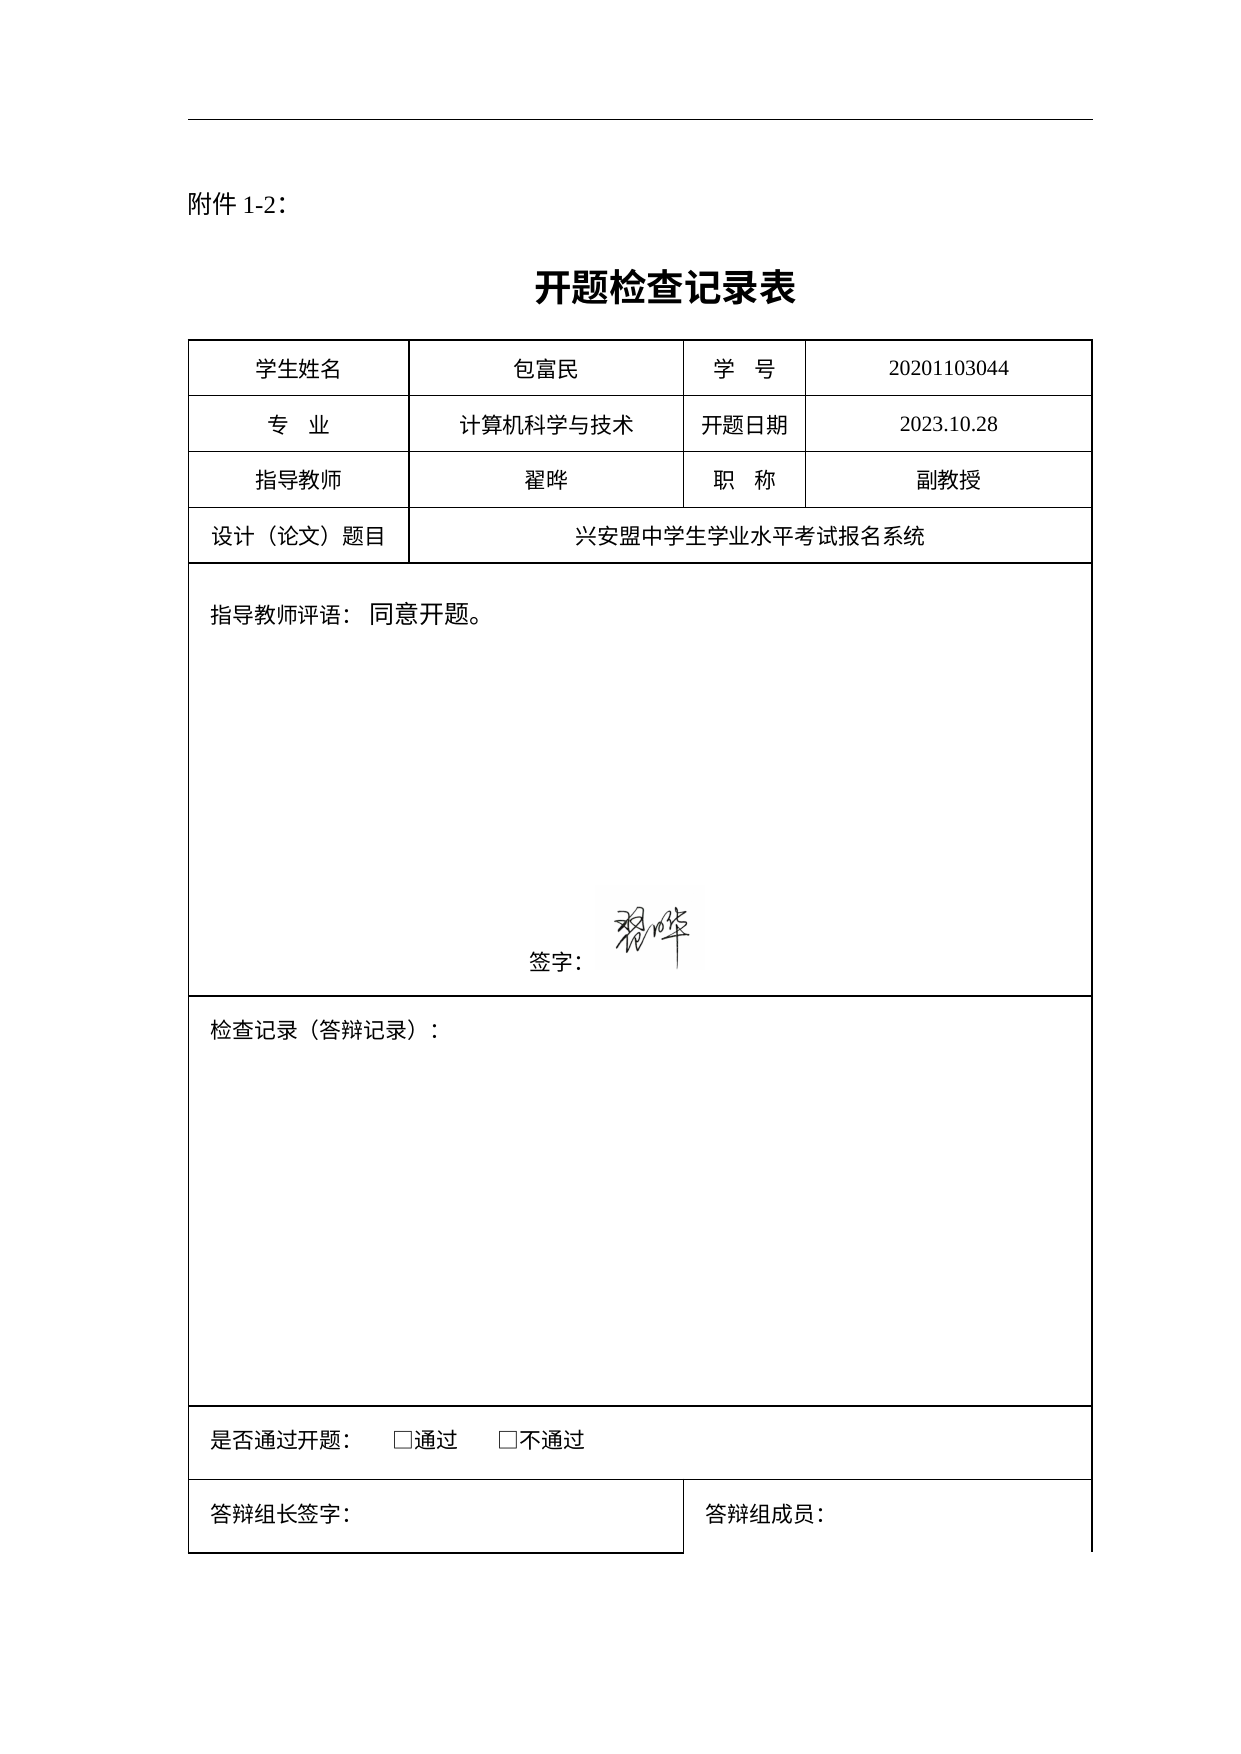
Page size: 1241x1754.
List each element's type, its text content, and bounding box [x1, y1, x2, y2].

text 附件1-2： [187, 170, 1093, 235]
table_cell 开题日期 [684, 396, 805, 451]
table_cell 计算机科学与技术 [410, 396, 683, 451]
table_header 学生姓名 [189, 341, 408, 395]
table_header 包富民 [410, 341, 683, 395]
table_cell 专 业 [189, 396, 408, 451]
table_cell 翟晔 [410, 452, 683, 506]
table_cell 指导教师 [189, 452, 408, 506]
table_cell 兴安盟中学生学业水平考试报名系统 [410, 508, 1091, 562]
table_cell 是否通过开题： □通过 □不通过 [189, 1407, 1091, 1478]
table_cell 副教授 [806, 452, 1091, 506]
table_cell 设计（论文）题目 [189, 508, 408, 562]
picture [595, 885, 705, 970]
table_cell 职 称 [684, 452, 805, 506]
table_cell 2023.10.28 [806, 396, 1091, 451]
table_header 20201103044 [806, 341, 1091, 395]
table_cell 检查记录（答辩记录）： [189, 997, 1091, 1405]
table_cell 指导教师评语： 同意开题。 签字： [189, 564, 1091, 995]
table_cell 答辩组成员： [684, 1480, 1091, 1552]
table_header 学 号 [684, 341, 805, 395]
table_cell 答辩组长签字： [189, 1480, 683, 1552]
text 开题检查记录表 [237, 252, 1093, 317]
